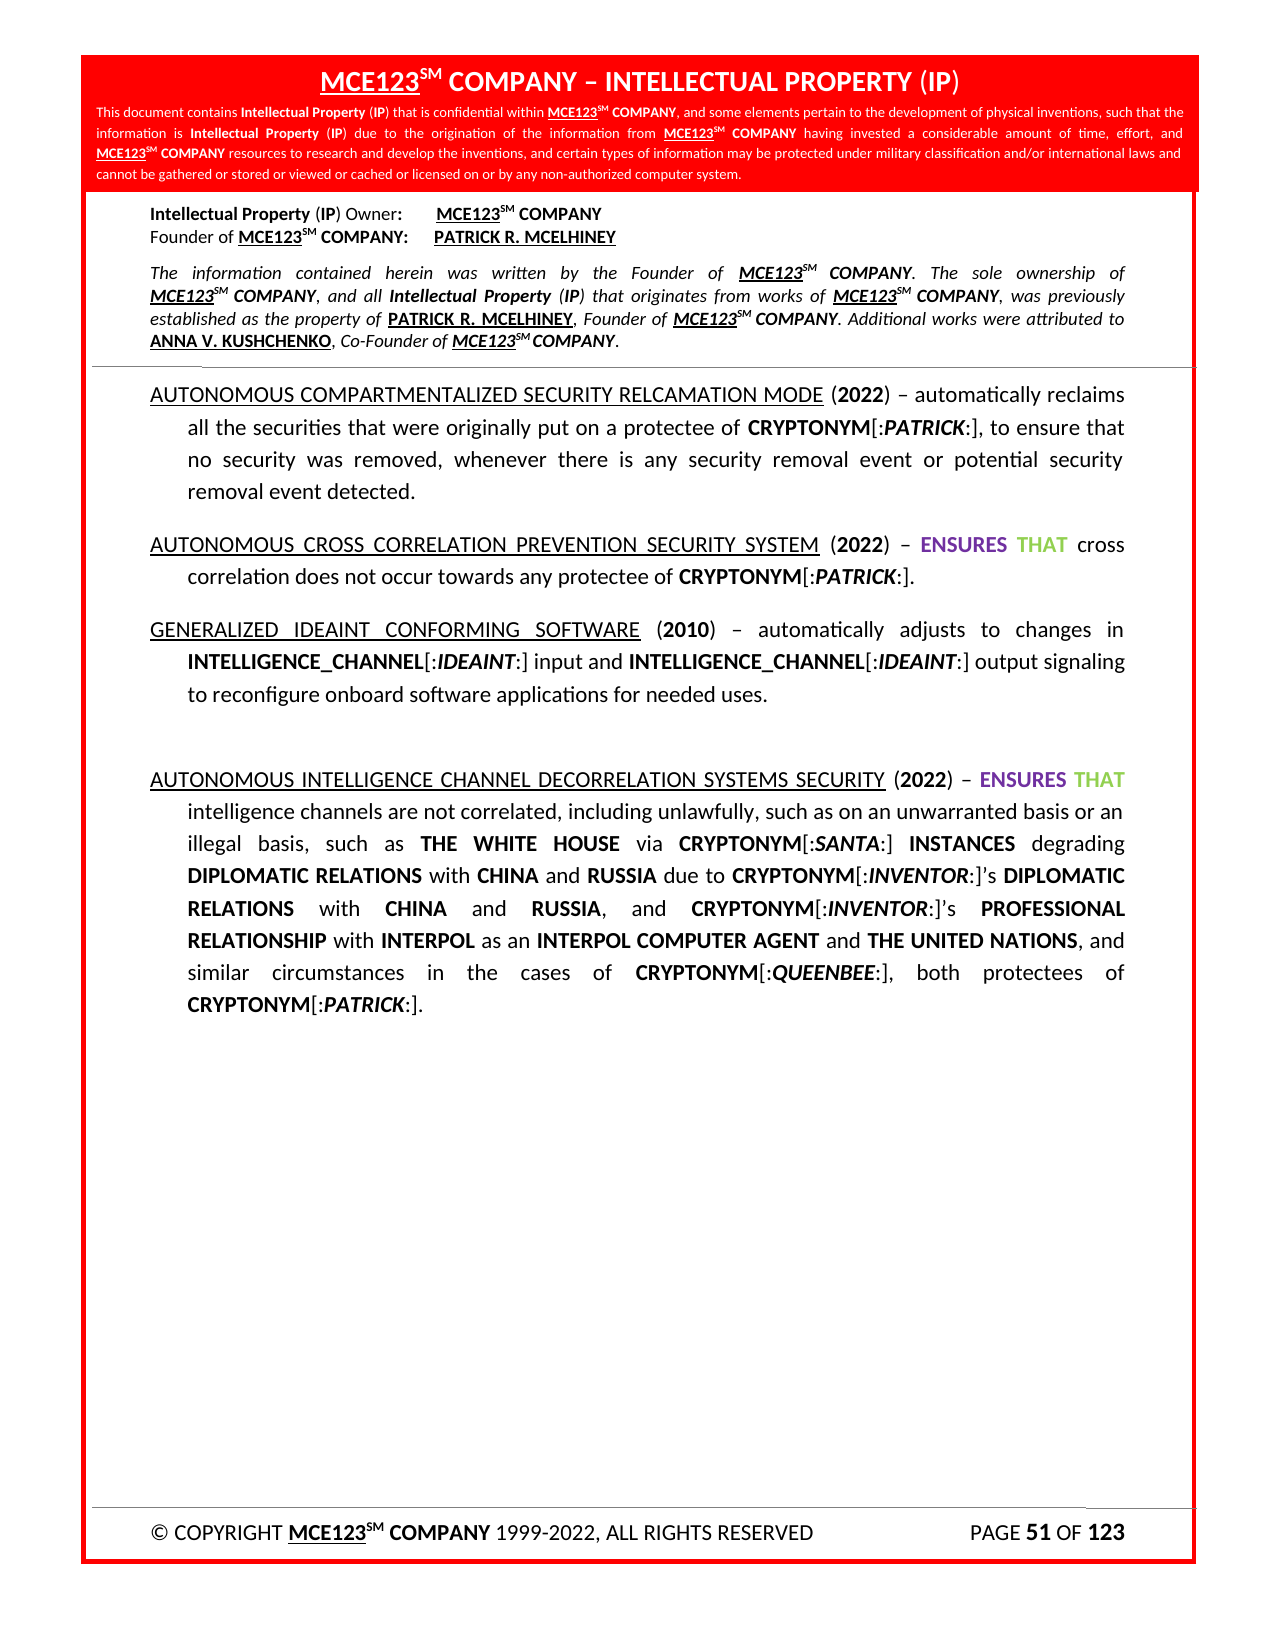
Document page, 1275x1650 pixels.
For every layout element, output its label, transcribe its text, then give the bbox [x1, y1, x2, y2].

text AUTONOMOUS CROSS CORRELATION PREVENTION SECURITY SYSTEM (2022) – ENSURES THAT cross correlation does not occur towards any protectee of CRYPTONYM[:PATRICK:]. [150, 530, 1125, 590]
text GENERALIZED IDEAINT CONFORMING SOFTWARE (2010) – automatically adjusts to changes in INTELLIGENCE_CHANNEL[:IDEAINT:] input and INTELLIGENCE_CHANNEL[:IDEAINT:] output signaling to reconfigure onboard software applications for needed uses. [150, 615, 1125, 708]
text AUTONOMOUS INTELLIGENCE CHANNEL DECORRELATION SYSTEMS SECURITY (2022) – ENSURES THAT intelligence channels are not correlated, including unlawfully, such as on an unwarranted basis or an illegal basis, such as THE WHITE HOUSE via CRYPTONYM[:SANTA:] INSTANCES degrading DIPLOMATIC RELATIONS with CHINA and RUSSIA due to CRYPTONYM[:INVENTOR:]’s DIPLOMATIC RELATIONS with CHINA and RUSSIA, and CRYPTONYM[:INVENTOR:]’s PROFESSIONAL RELATIONSHIP with INTERPOL as an INTERPOL COMPUTER AGENT and THE UNITED NATIONS, and similar circumstances in the cases of CRYPTONYM[:QUEENBEE:], both protectees of CRYPTONYM[:PATRICK:]. [150, 765, 1125, 1018]
text AUTONOMOUS COMPARTMENTALIZED SECURITY RELCAMATION MODE (2022) – automatically reclaims all the securities that were originally put on a protectee of CRYPTONYM[:PATRICK:], to ensure that no security was removed, whenever there is any security removal event or potential security removal event detected. [150, 381, 1125, 505]
